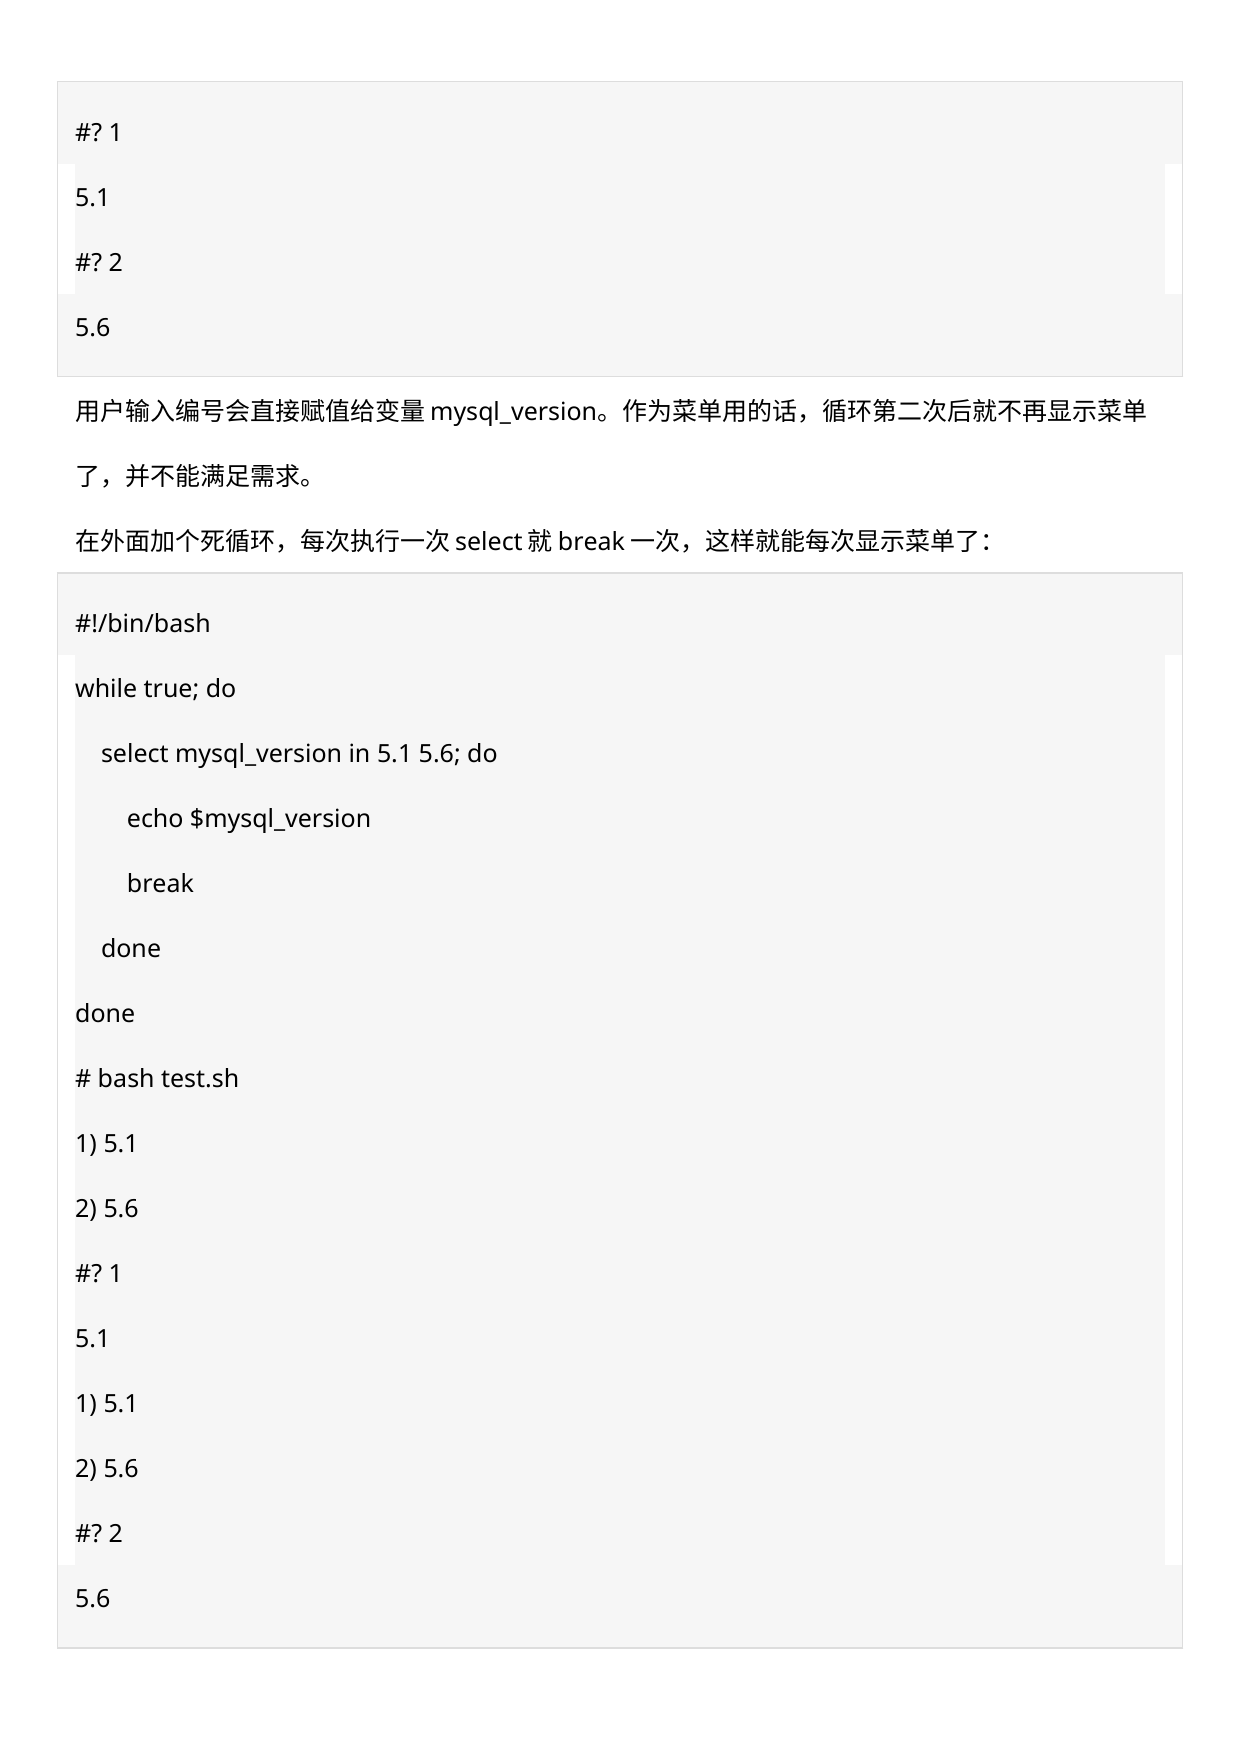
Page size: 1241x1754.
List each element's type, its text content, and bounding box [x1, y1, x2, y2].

text 在外面加个死循环，每次执行一次select就break一次，这样就能每次显示菜单了： [75, 507, 1165, 572]
text 用户输入编号会直接赋值给变量mysql_version。作为菜单用的话，循环第二次后就不再显示菜单了，并不能满足需求。 [75, 377, 1165, 507]
text 1) 5.1 [75, 1370, 1165, 1435]
text 2) 5.6 [75, 1175, 1165, 1240]
text 5.1 [75, 1305, 1165, 1370]
text #? 2 [75, 229, 1165, 276]
text done [75, 980, 1165, 1045]
text done [75, 915, 1165, 980]
text break [75, 850, 1165, 915]
text #? 1 [75, 1240, 1165, 1305]
text 2) 5.6 [75, 1435, 1165, 1500]
text 5.6 [58, 1547, 1182, 1647]
text select mysql_version in 5.1 5.6; do [75, 720, 1165, 785]
text 1) 5.1 [75, 1110, 1165, 1175]
text echo $mysql_version [75, 785, 1165, 850]
text #!/bin/bash [58, 574, 1182, 655]
text 5.1 [75, 164, 1165, 229]
text 5.6 [58, 276, 1182, 376]
text #? 1 [58, 82, 1182, 164]
text #? 2 [75, 1500, 1165, 1547]
text # bash test.sh [75, 1045, 1165, 1110]
text while true; do [75, 655, 1165, 720]
